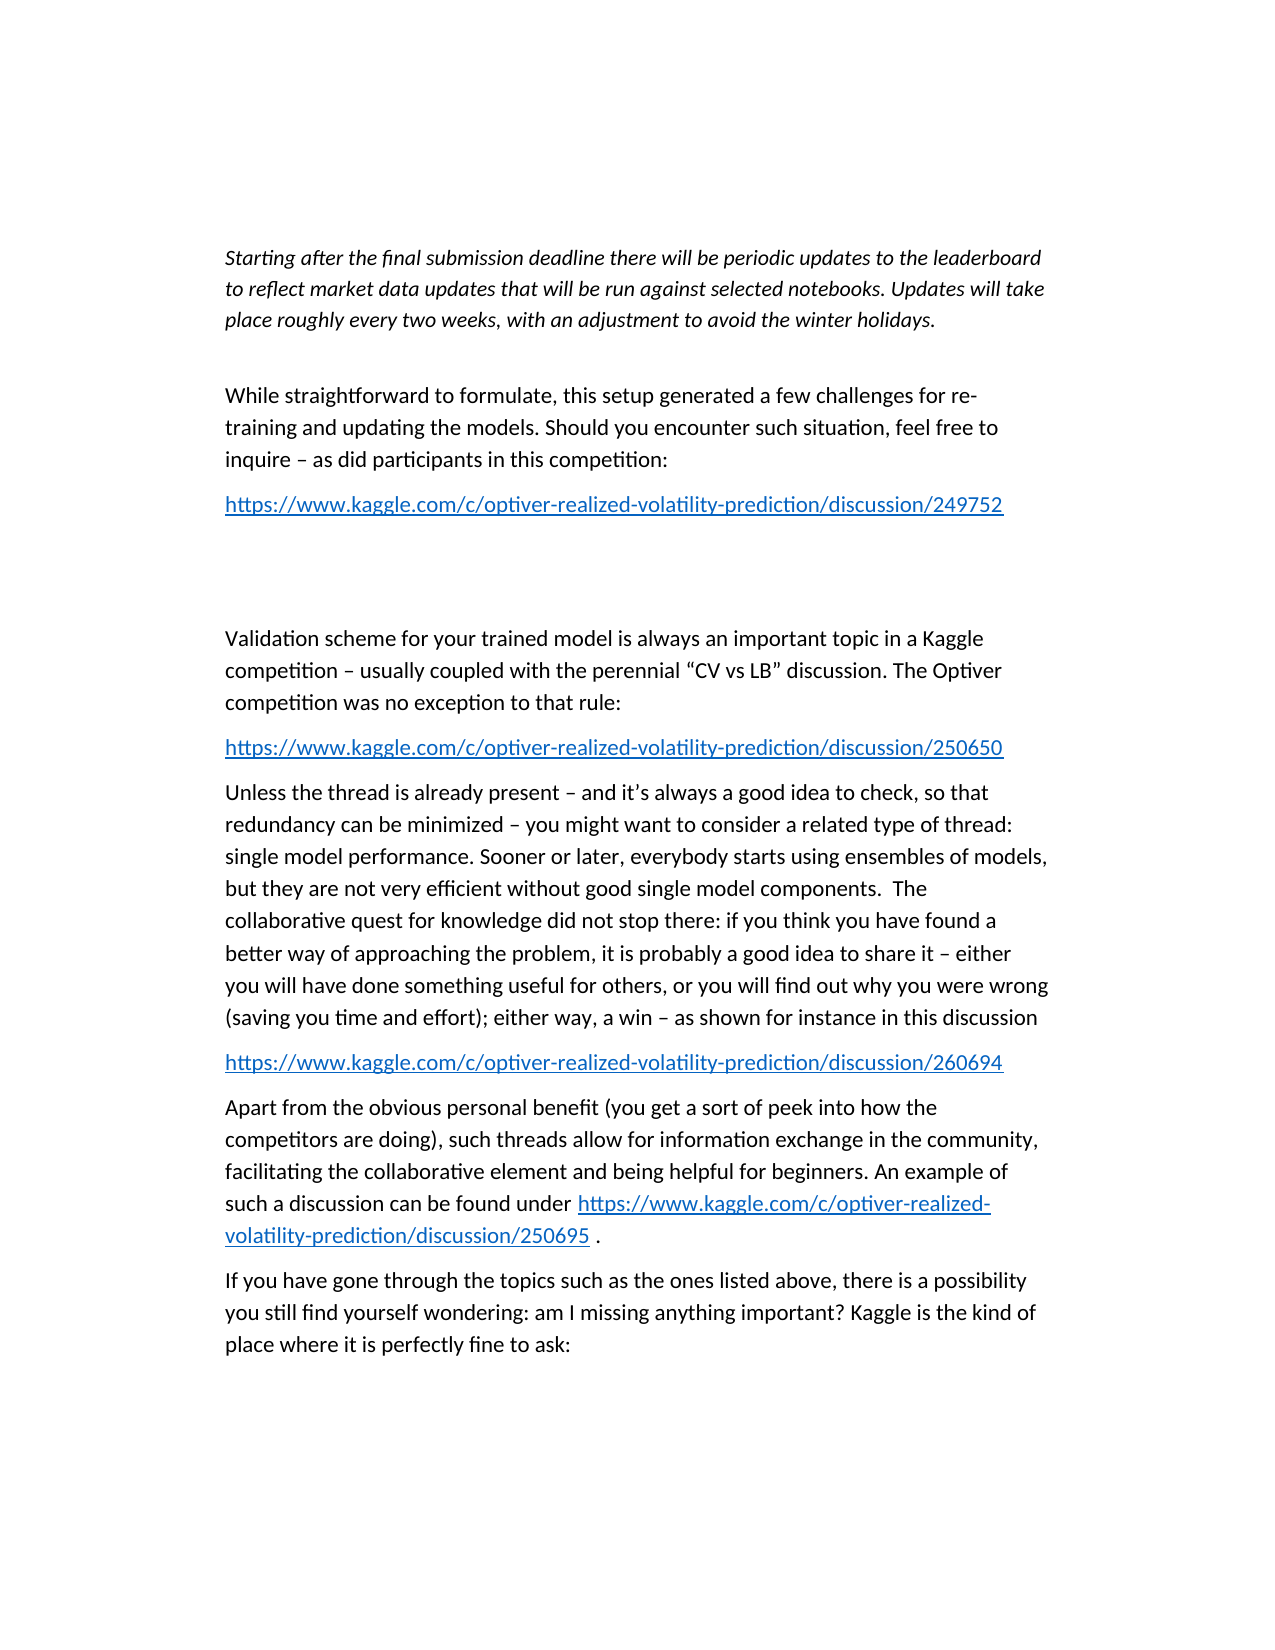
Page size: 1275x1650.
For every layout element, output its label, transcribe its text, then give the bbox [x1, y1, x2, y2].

text Starting after the final submission deadline there will be periodic updates to the leaderboard to reflect market data updates that will be run against selected notebooks. Updates will take place roughly every two weeks, with an adjustment to avoid the winter holidays. [225, 244, 1050, 332]
text Validation scheme for your trained model is always an important topic in a Kaggle competition – usually coupled with the perennial “CV vs LB” discussion. The Optiver competition was no exception to that rule: [225, 624, 1050, 717]
text https://www.kaggle.com/c/optiver-realized-volatility-prediction/discussion/260694 [225, 1048, 1050, 1076]
text If you have gone through the topics such as the ones listed above, there is a possibility you still find yourself wondering: am I missing anything important? Kaggle is the kind of place where it is perfectly fine to ask: [225, 1266, 1050, 1358]
text Unless the thread is already present – and it’s always a good idea to check, so that redundancy can be minimized – you might want to consider a related type of thread: single model performance. Sooner or later, everybody starts using ensembles of models, but they are not very efficient without good single model components. The collaborative quest for knowledge did not stop there: if you think you have found a better way of approaching the problem, it is probably a good idea to share it – either you will have done something useful for others, or you will find out why you were wrong (saving you time and effort); either way, a win – as shown for instance in this discussion [225, 778, 1050, 1031]
text https://www.kaggle.com/c/optiver-realized-volatility-prediction/discussion/250650 [225, 733, 1050, 761]
text While straightforward to formulate, this setup generated a few challenges for re-training and updating the models. Should you encounter such situation, feel free to inquire – as did participants in this competition: [225, 381, 1050, 473]
text Apart from the obvious personal benefit (you get a sort of peek into how the competitors are doing), such threads allow for information exchange in the community, facilitating the collaborative element and being helpful for beginners. An example of such a discussion can be found under https://www.kaggle.com/c/optiver-realized-volatility-prediction/discussion/250695 . [225, 1093, 1050, 1249]
text https://www.kaggle.com/c/optiver-realized-volatility-prediction/discussion/249752 [225, 490, 1050, 518]
